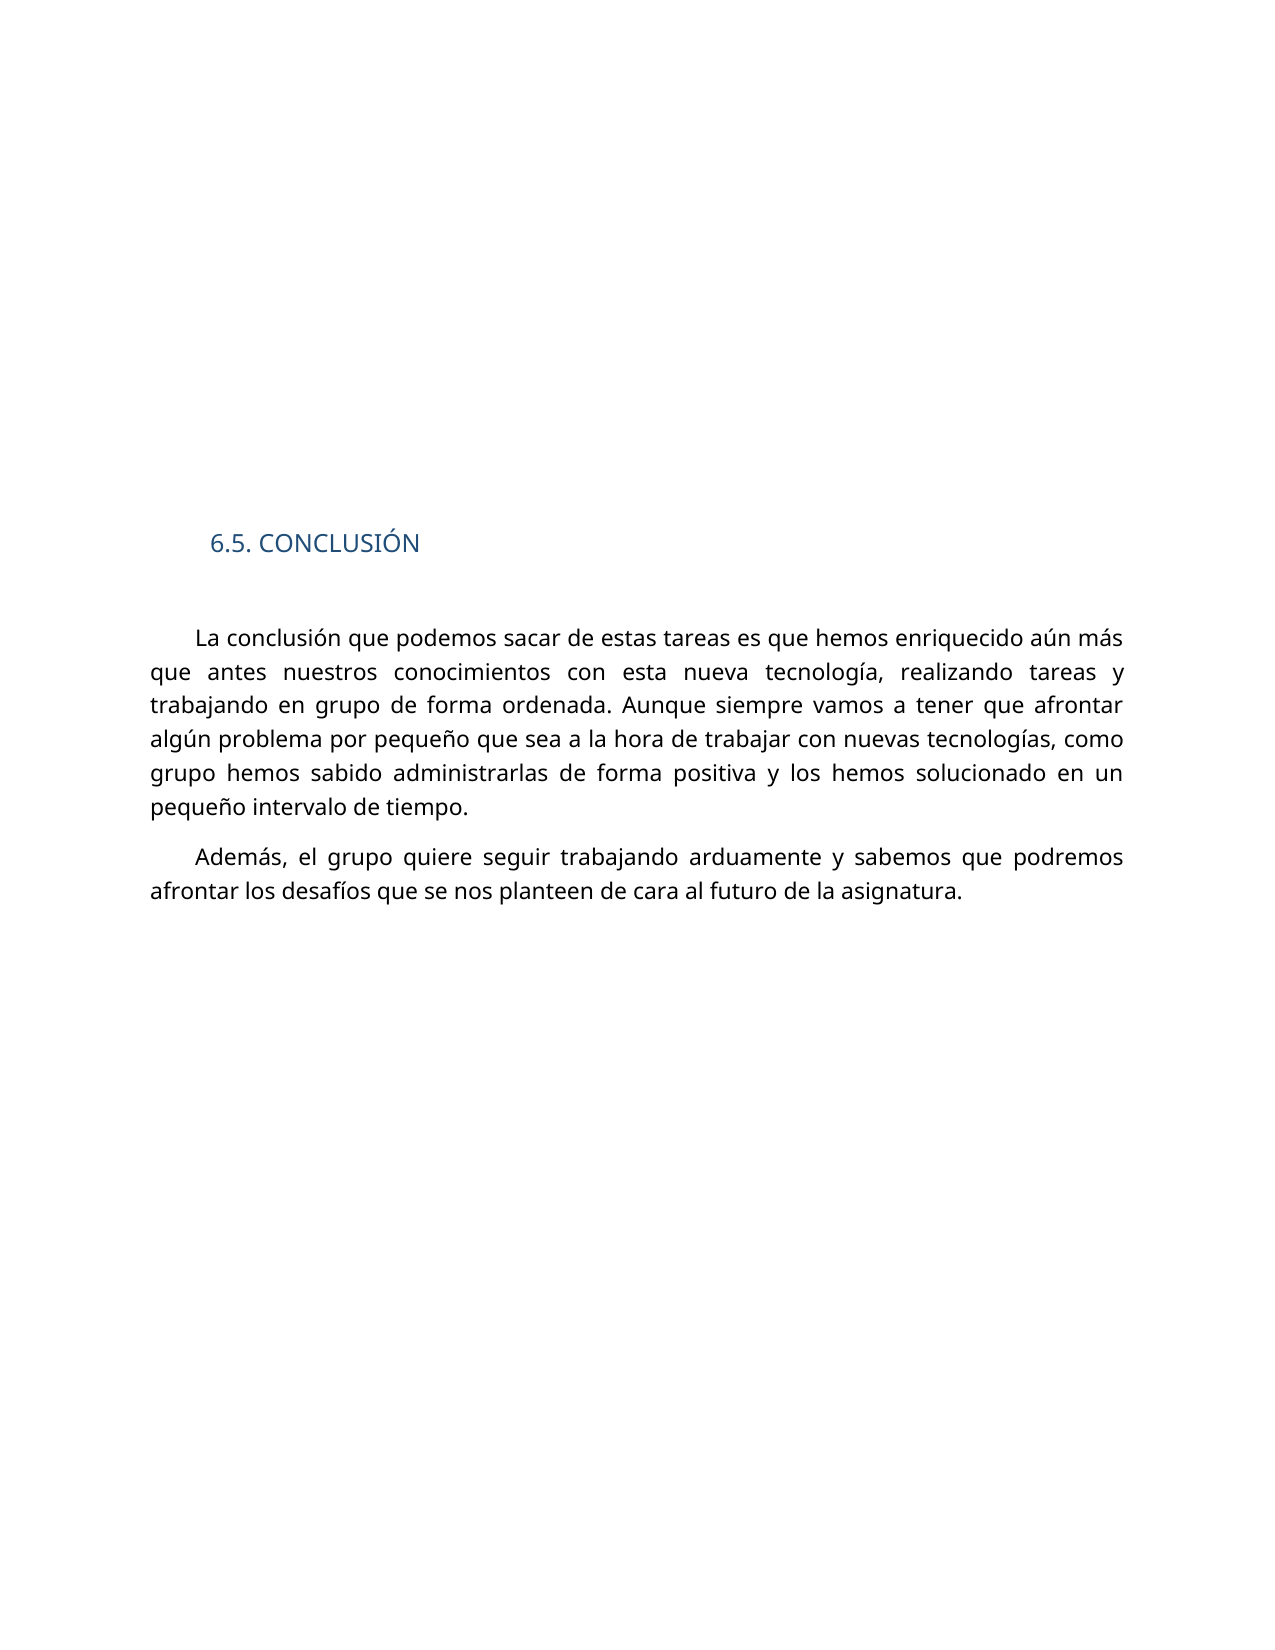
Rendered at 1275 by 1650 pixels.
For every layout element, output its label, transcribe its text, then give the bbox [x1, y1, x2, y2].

text Además, el grupo quiere seguir trabajando arduamente y sabemos que podremos afrontar los desafíos que se nos planteen de cara al futuro de la asignatura. [150, 841, 1125, 906]
subtitle 6.5. CONCLUSIÓN [210, 526, 1125, 560]
text La conclusión que podemos sacar de estas tareas es que hemos enriquecido aún más que antes nuestros conocimientos con esta nueva tecnología, realizando tareas y trabajando en grupo de forma ordenada. Aunque siempre vamos a tener que afrontar algún problema por pequeño que sea a la hora de trabajar con nuevas tecnologías, como grupo hemos sabido administrarlas de forma positiva y los hemos solucionado en un pequeño intervalo de tiempo. [150, 622, 1125, 822]
